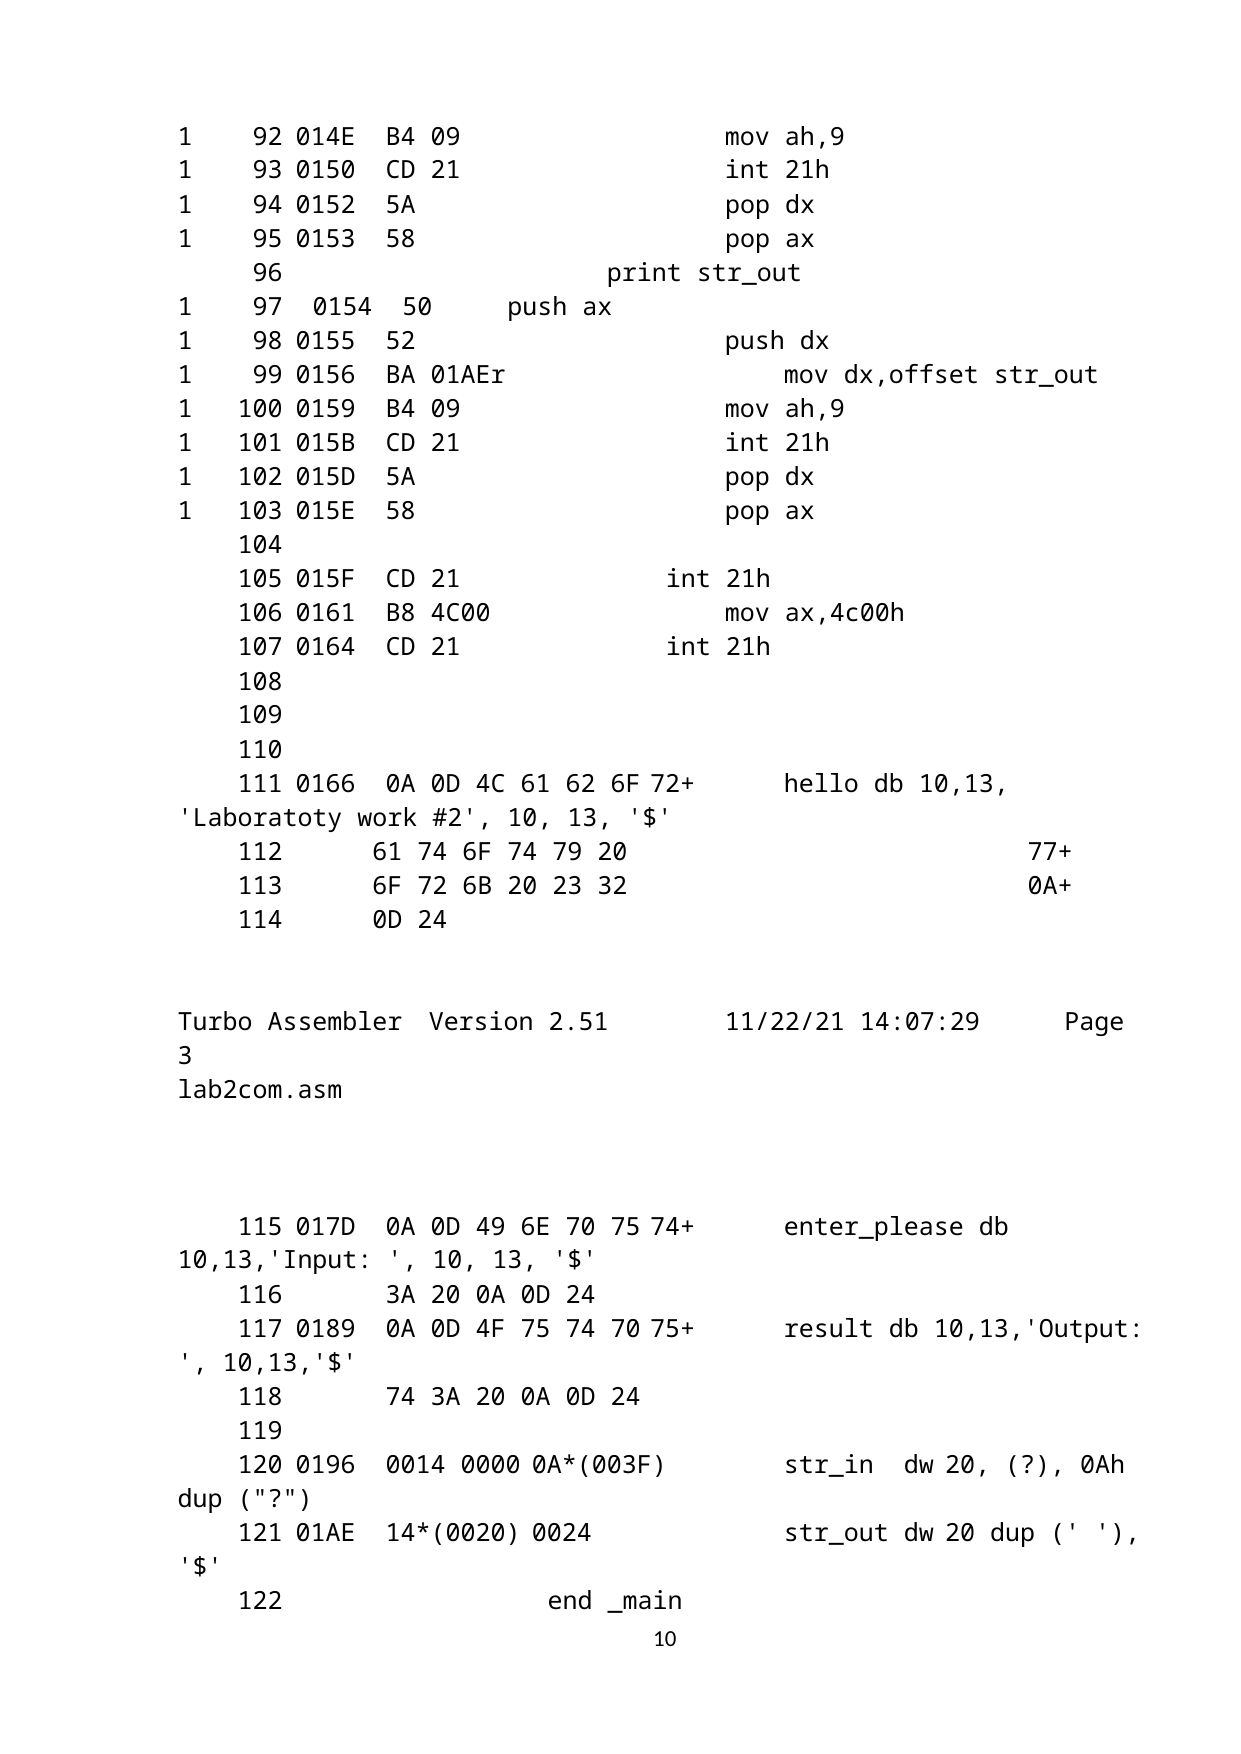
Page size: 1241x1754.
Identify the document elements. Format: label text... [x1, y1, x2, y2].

list 118 74 3A 20 0A 0D 24 [177, 1378, 1152, 1412]
list 113 6F 72 6B 20 23 32 0A+ [177, 867, 1152, 902]
list 1 92 014E B4 09 mov ah,9 [177, 118, 1152, 152]
list 115 017D 0A 0D 49 6E 70 75 74+ enter_please db 10,13,'Input: ', 10, 13, '$' [177, 1208, 1152, 1276]
list 1 99 0156 BA 01AEr mov dx,offset str_out [177, 357, 1152, 391]
list lab2com.asm [177, 1072, 1152, 1106]
list 1 95 0153 58 pop ax [177, 220, 1152, 254]
list 96 print str_out [177, 254, 1152, 288]
list 1 94 0152 5A pop dx [177, 186, 1152, 220]
list 121 01AE 14*(0020) 0024 str_out dw 20 dup (' '), '$' [177, 1515, 1152, 1583]
list 111 0166 0A 0D 4C 61 62 6F 72+ hello db 10,13, 'Laboratoty work #2', 10, 13, '$' [177, 765, 1152, 833]
list 116 3A 20 0A 0D 24 [177, 1276, 1152, 1310]
list 1 103 015E 58 pop ax [177, 493, 1152, 527]
list 107 0164 CD 21 int 21h [177, 629, 1152, 663]
list 117 0189 0A 0D 4F 75 74 70 75+ result db 10,13,'Output: ', 10,13,'$' [177, 1310, 1152, 1378]
list Turbo Assembler Version 2.51 11/22/21 14:07:29 Page 3 [177, 1004, 1152, 1072]
list 112 61 74 6F 74 79 20 77+ [177, 833, 1152, 867]
list 110 [177, 731, 1152, 765]
list 119 [177, 1412, 1152, 1447]
list 1 98 0155 52 push dx [177, 322, 1152, 357]
list 114 0D 24 [177, 902, 1152, 936]
list 122 end _main [177, 1583, 1152, 1617]
list 108 [177, 663, 1152, 697]
list 1 97 0154 50 push ax [177, 288, 1152, 322]
list 1 100 0159 B4 09 mov ah,9 [177, 391, 1152, 425]
list 104 [177, 527, 1152, 561]
list 105 015F CD 21 int 21h [177, 561, 1152, 595]
list 109 [177, 697, 1152, 731]
list 1 102 015D 5A pop dx [177, 459, 1152, 493]
list 120 0196 0014 0000 0A*(003F) str_in dw 20, (?), 0Ah dup ("?") [177, 1447, 1152, 1515]
list 1 101 015B CD 21 int 21h [177, 425, 1152, 459]
list 106 0161 B8 4C00 mov ax,4c00h [177, 595, 1152, 629]
list 1 93 0150 CD 21 int 21h [177, 152, 1152, 186]
